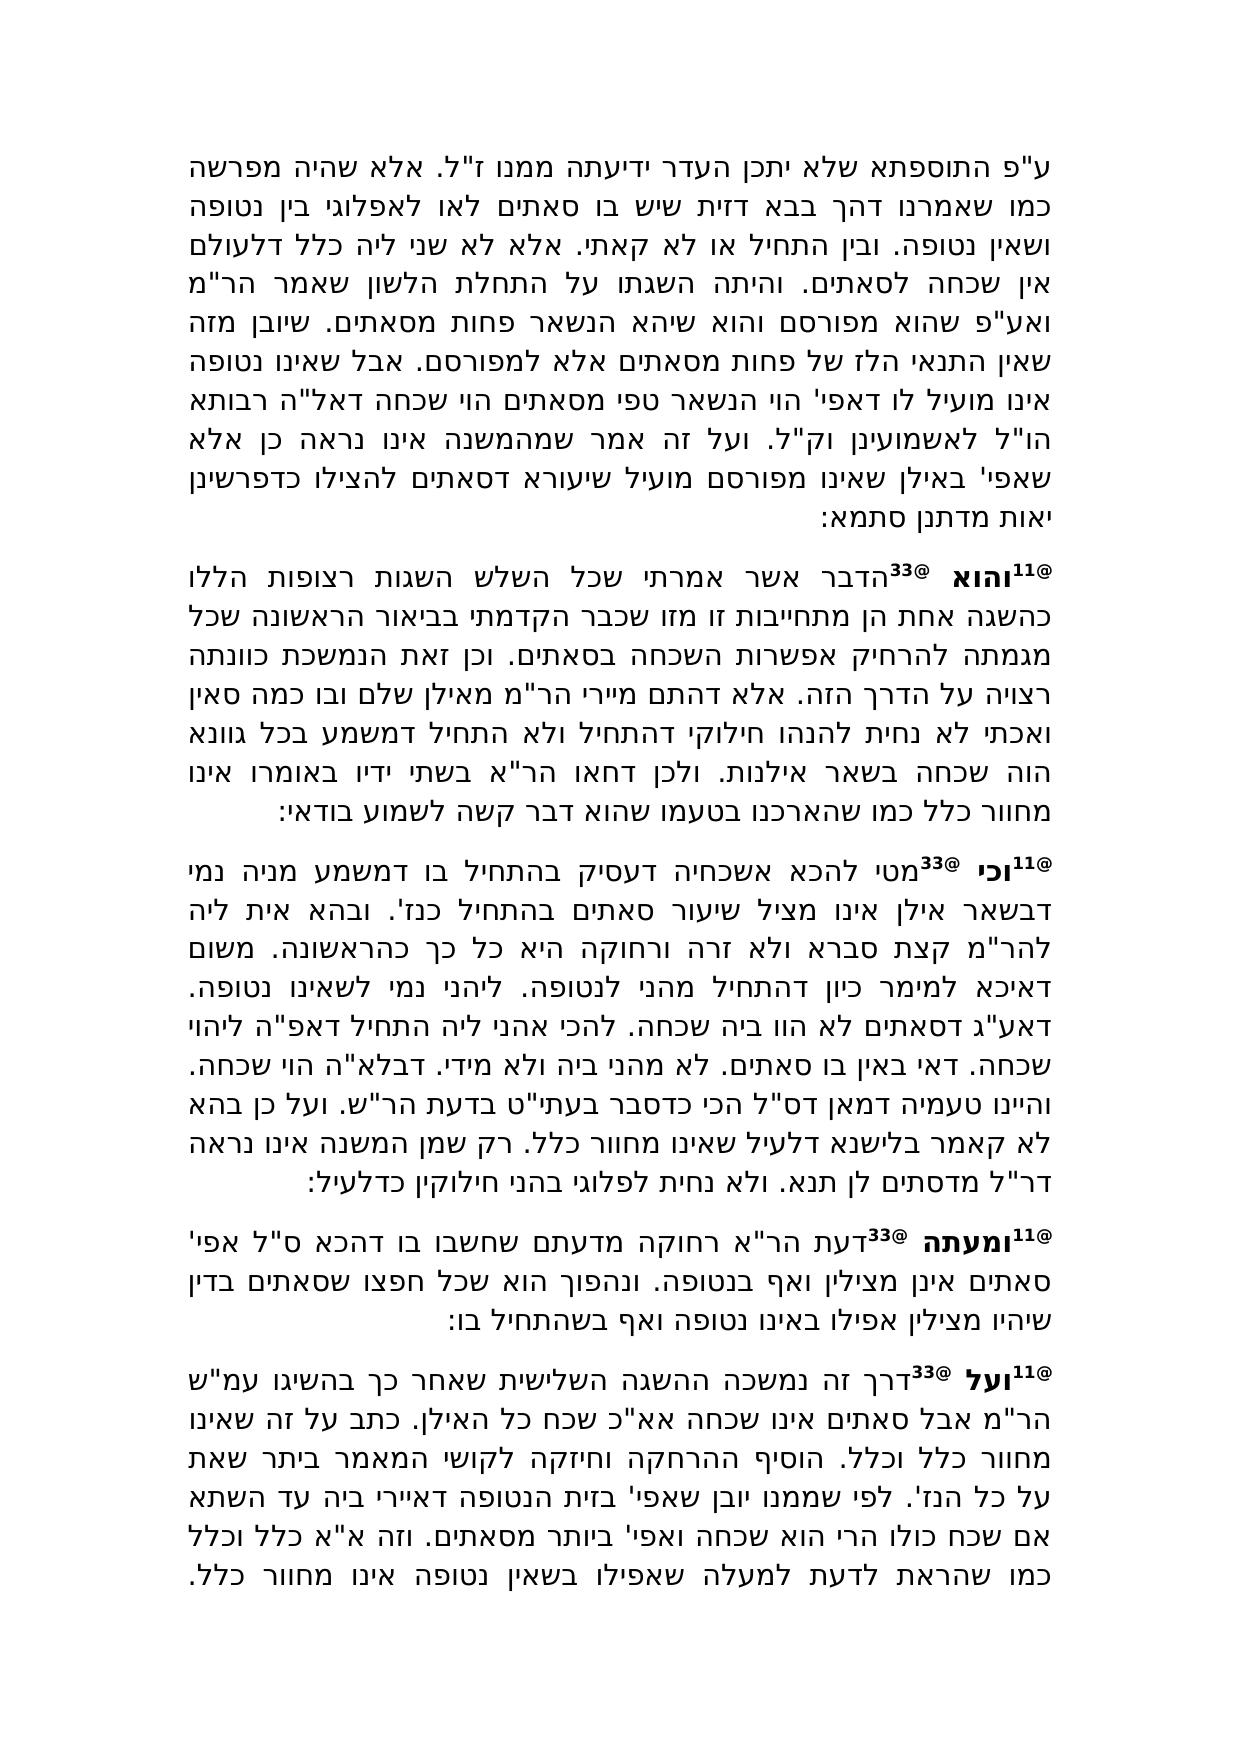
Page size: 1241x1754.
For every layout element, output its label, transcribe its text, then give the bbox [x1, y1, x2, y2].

text @11והוא @33הדבר אשר אמרתי שכל השלש השגות רצופות הללו כהשגה אחת הן מתחייבות זו מזו שכבר הקדמתי בביאור הראשונה שכל מגמתה להרחיק אפשרות השכחה בסאתים. וכן זאת הנמשכת כוונתה רצויה על הדרך הזה. אלא דהתם מיירי הר"מ מאילן שלם ובו כמה סאין ואכתי לא נחית להנהו חילוקי דהתחיל ולא התחיל דמשמע בכל גוונא הוה שכחה בשאר אילנות. ולכן דחאו הר"א בשתי ידיו באומרו אינו מחוור כלל כמו שהארכנו בטעמו שהוא דבר קשה לשמוע בודאי: [187, 560, 1053, 828]
text @11ומעתה @33דעת הר"א רחוקה מדעתם שחשבו בו דהכא ס"ל אפי' סאתים אינן מצילין ואף בנטופה. ונהפוך הוא שכל חפצו שסאתים בדין שיהיו מצילין אפילו באינו נטופה ואף בשהתחיל בו: [187, 1225, 1053, 1337]
text @11וכי @33מטי להכא אשכחיה דעסיק בהתחיל בו דמשמע מניה נמי דבשאר אילן אינו מציל שיעור סאתים בהתחיל כנז'. ובהא אית ליה להר"מ קצת סברא ולא זרה ורחוקה היא כל כך כהראשונה. משום דאיכא למימר כיון דהתחיל מהני לנטופה. ליהני נמי לשאינו נטופה. דאע"ג דסאתים לא הוו ביה שכחה. להכי אהני ליה התחיל דאפ"ה ליהוי שכחה. דאי באין בו סאתים. לא מהני ביה ולא מידי. דבלא"ה הוי שכחה. והיינו טעמיה דמאן דס"ל הכי כדסבר בעתי"ט בדעת הר"ש. ועל כן בהא לא קאמר בלישנא דלעיל שאינו מחוור כלל. רק שמן המשנה אינו נראה דר"ל מדסתים לן תנא. ולא נחית לפלוגי בהני חילוקין כדלעיל: [187, 854, 1053, 1199]
